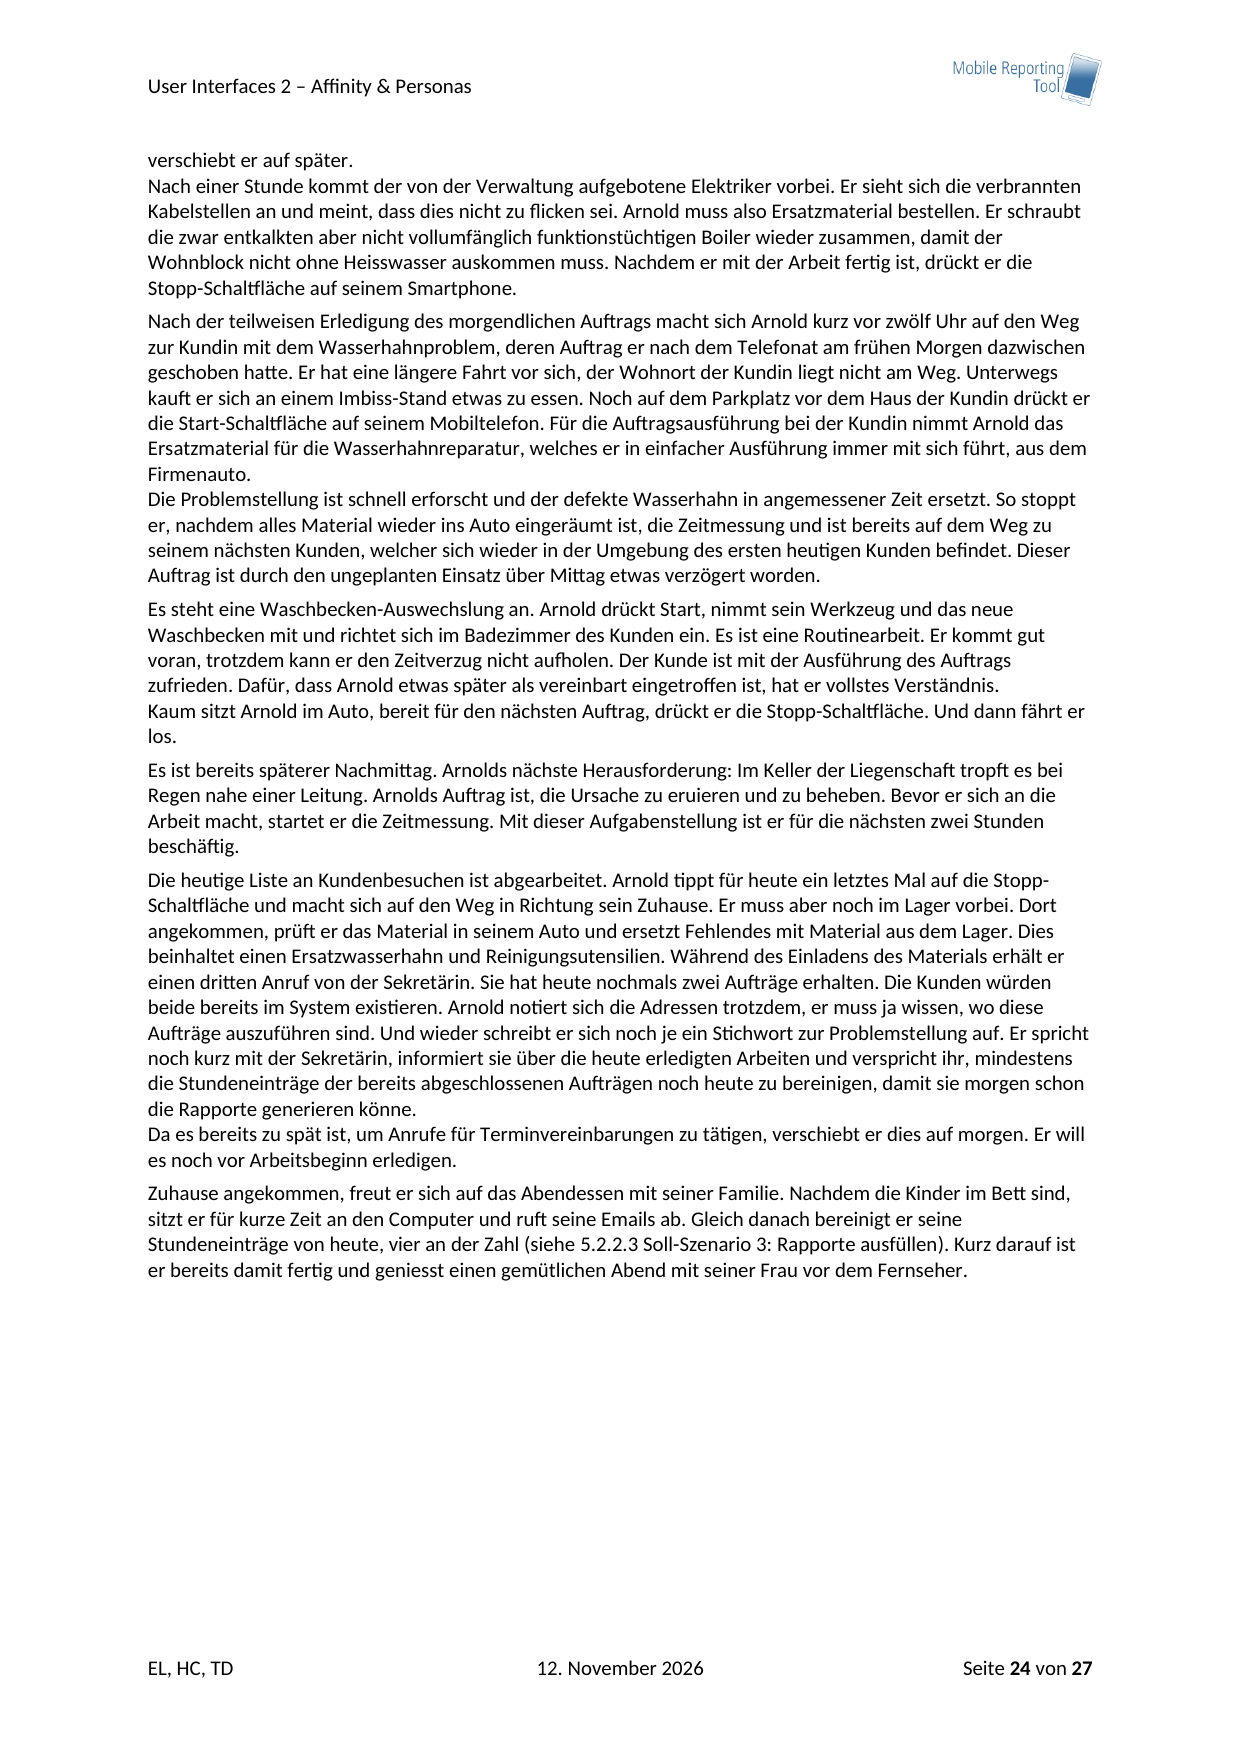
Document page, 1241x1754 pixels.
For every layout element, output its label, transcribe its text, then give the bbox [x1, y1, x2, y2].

text Es steht eine Waschbecken-Auswechslung an. Arnold drückt Start, nimmt sein Werkzeug und das neue Waschbecken mit und richtet sich im Badezimmer des Kunden ein. Es ist eine Routinearbeit. Er kommt gut voran, trotzdem kann er den Zeitverzug nicht aufholen. Der Kunde ist mit der Ausführung des Auftrags zufrieden. Dafür, dass Arnold etwas später als vereinbart eingetroffen ist, hat er vollstes Verständnis. Kaum sitzt Arnold im Auto, bereit für den nächsten Auftrag, drückt er die Stopp-Schaltfläche. Und dann fährt er los. [148, 596, 1093, 749]
picture [946, 48, 1103, 109]
text Nach der teilweisen Erledigung des morgendlichen Auftrags macht sich Arnold kurz vor zwölf Uhr auf den Weg zur Kundin mit dem Wasserhahnproblem, deren Auftrag er nach dem Telefonat am frühen Morgen dazwischen geschoben hatte. Er hat eine längere Fahrt vor sich, der Wohnort der Kundin liegt nicht am Weg. Unterwegs kauft er sich an einem Imbiss-Stand etwas zu essen. Noch auf dem Parkplatz vor dem Haus der Kundin drückt er die Start-Schaltfläche auf seinem Mobiltelefon. Für die Auftragsausführung bei der Kundin nimmt Arnold das Ersatzmaterial für die Wasserhahnreparatur, welches er in einfacher Ausführung immer mit sich führt, aus dem Firmenauto. Die Problemstellung ist schnell erforscht und der defekte Wasserhahn in angemessener Zeit ersetzt. So stoppt er, nachdem alles Material wieder ins Auto eingeräumt ist, die Zeitmessung und ist bereits auf dem Weg zu seinem nächsten Kunden, welcher sich wieder in der Umgebung des ersten heutigen Kunden befindet. Dieser Auftrag ist durch den ungeplanten Einsatz über Mittag etwas verzögert worden. [148, 308, 1093, 588]
text Es ist bereits späterer Nachmittag. Arnolds nächste Herausforderung: Im Keller der Liegenschaft tropft es bei Regen nahe einer Leitung. Arnolds Auftrag ist, die Ursache zu eruieren und zu beheben. Bevor er sich an die Arbeit macht, startet er die Zeitmessung. Mit dieser Aufgabenstellung ist er für die nächsten zwei Stunden beschäftig. [148, 757, 1093, 859]
text Die heutige Liste an Kundenbesuchen ist abgearbeitet. Arnold tippt für heute ein letztes Mal auf die Stopp-Schaltfläche und macht sich auf den Weg in Richtung sein Zuhause. Er muss aber noch im Lager vorbei. Dort angekommen, prüft er das Material in seinem Auto und ersetzt Fehlendes mit Material aus dem Lager. Dies beinhaltet einen Ersatzwasserhahn und Reinigungsutensilien. Während des Einladens des Materials erhält er einen dritten Anruf von der Sekretärin. Sie hat heute nochmals zwei Aufträge erhalten. Die Kunden würden beide bereits im System existieren. Arnold notiert sich die Adressen trotzdem, er muss ja wissen, wo diese Aufträge auszuführen sind. Und wieder schreibt er sich noch je ein Stichwort zur Problemstellung auf. Er spricht noch kurz mit der Sekretärin, informiert sie über die heute erledigten Arbeiten und verspricht ihr, mindestens die Stundeneinträge der bereits abgeschlossenen Aufträgen noch heute zu bereinigen, damit sie morgen schon die Rapporte generieren könne. Da es bereits zu spät ist, um Anrufe für Terminvereinbarungen zu tätigen, verschiebt er dies auf morgen. Er will es noch vor Arbeitsbeginn erledigen. [148, 867, 1093, 1172]
text Zuhause angekommen, freut er sich auf das Abendessen mit seiner Familie. Nachdem die Kinder im Bett sind, sitzt er für kurze Zeit an den Computer und ruft seine Emails ab. Gleich danach bereinigt er seine Stundeneinträge von heute, vier an der Zahl (siehe 5.2.2.3 Soll-Szenario 3: Rapporte ausfüllen). Kurz darauf ist er bereits damit fertig und geniesst einen gemütlichen Abend mit seiner Frau vor dem Fernseher. [148, 1181, 1093, 1282]
